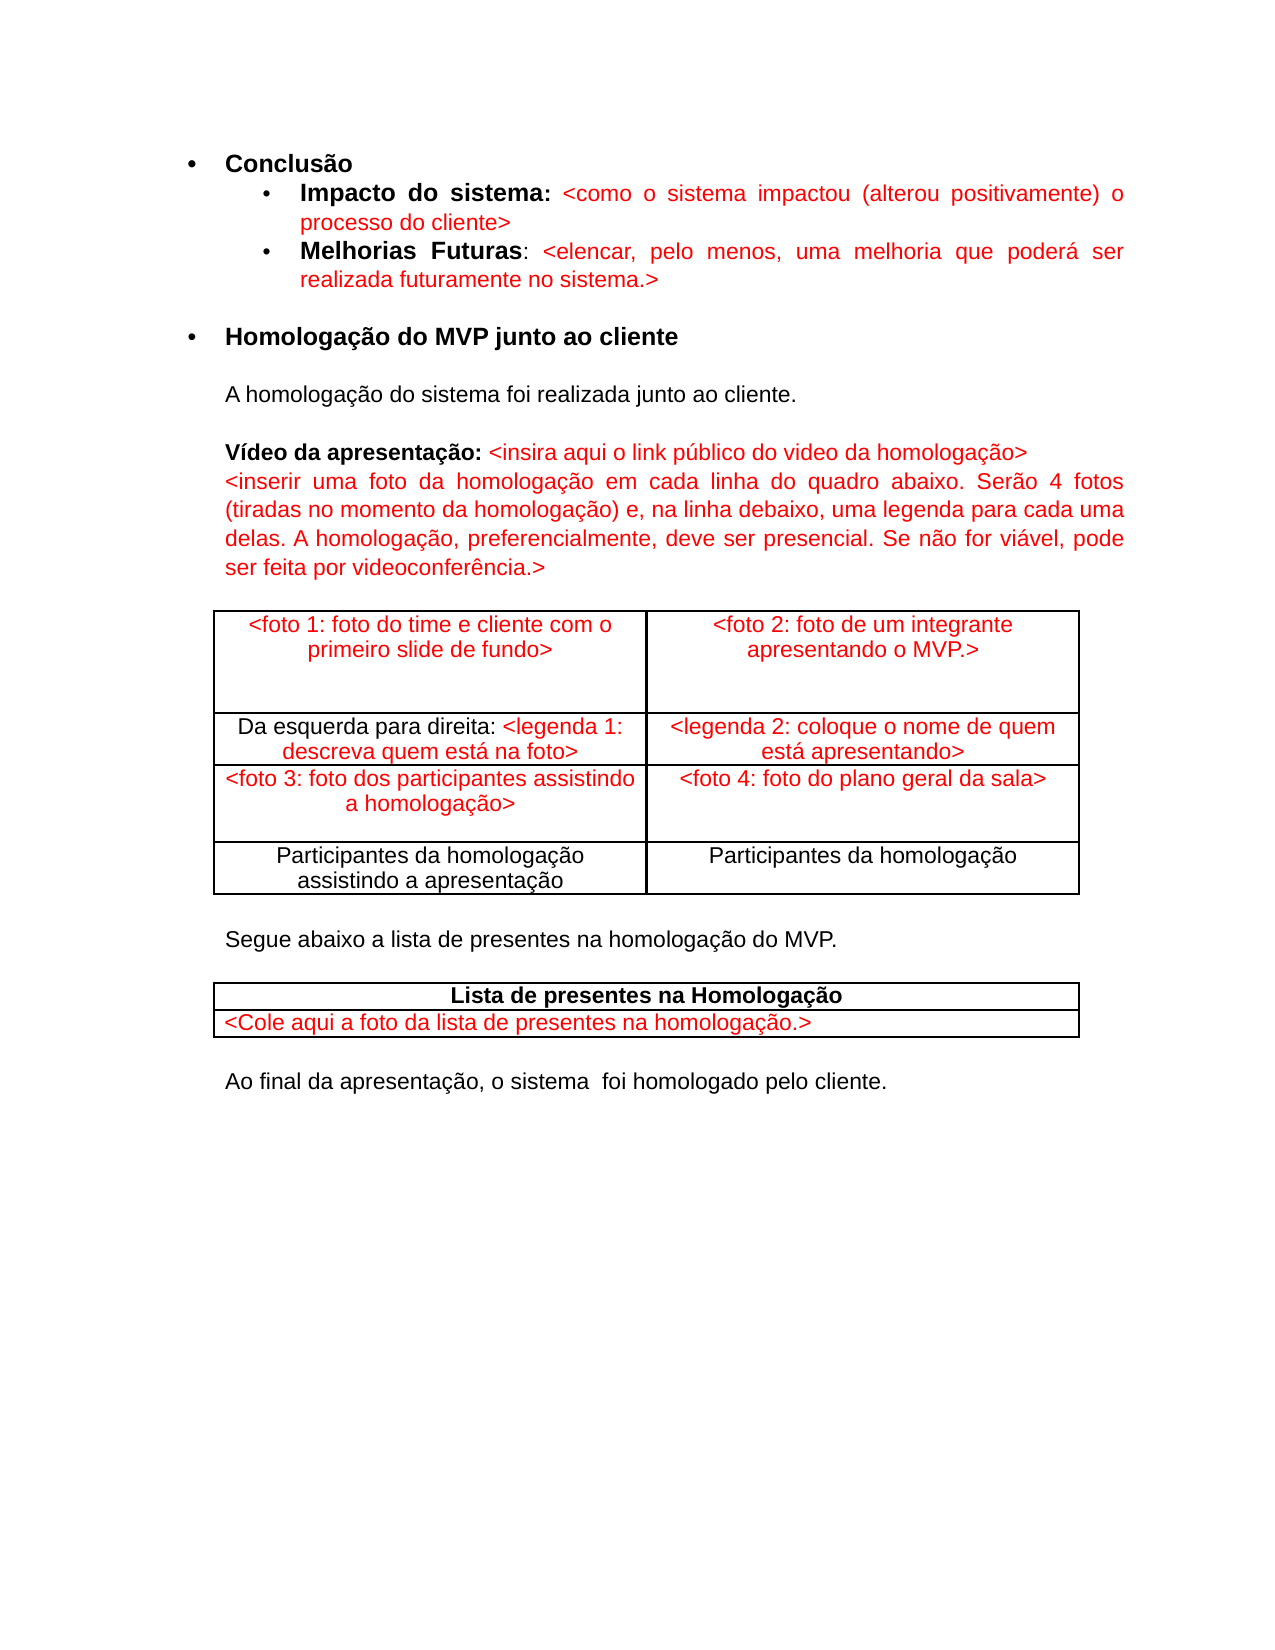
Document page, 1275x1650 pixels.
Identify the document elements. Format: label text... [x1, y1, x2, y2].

text Ao final da apresentação, o sistema foi homologado pelo cliente. [225, 1067, 1125, 1095]
list Homologação do MVP junto ao cliente [187, 322, 1125, 351]
table_cell <Cole aqui a foto da lista de presentes na homologação.> [215, 1011, 1078, 1036]
table_header <foto 1: foto do time e cliente com o primeiro slide de fundo> [215, 612, 645, 712]
text <inserir uma foto da homologação em cada linha do quadro abaixo. Serão 4 fotos (tiradas no momento da homologação) e, na linha debaixo, uma legenda para cada uma delas. A homologação, preferencialmente, deve ser presencial. Se não for viável, pode ser feita por videoconferência.> [225, 466, 1125, 581]
text Vídeo da apresentação: <insira aqui o link público do video da homologação> [225, 437, 1125, 466]
list Conclusão [187, 150, 1125, 179]
table_cell Participantes da homologação assistindo a apresentação [215, 843, 645, 893]
text A homologação do sistema foi realizada junto ao cliente. [225, 380, 1125, 409]
table_header <foto 2: foto de um integrante apresentando o MVP.> [648, 612, 1078, 712]
list Impacto do sistema: <como o sistema impactou (alterou positivamente) o processo do cliente> [262, 179, 1125, 236]
text Segue abaixo a lista de presentes na homologação do MVP. [225, 924, 1125, 953]
table_cell Participantes da homologação [648, 843, 1078, 893]
table_cell <foto 3: foto dos participantes assistindo a homologação> [215, 766, 645, 841]
table_cell <legenda 2: coloque o nome de quem está apresentando> [648, 714, 1078, 764]
list Melhorias Futuras: <elencar, pelo menos, uma melhoria que poderá ser realizada futuramente no sistema.> [262, 236, 1125, 294]
table_cell <foto 4: foto do plano geral da sala> [648, 766, 1078, 841]
table_header Lista de presentes na Homologação [215, 984, 1078, 1009]
table_cell Da esquerda para direita: <legenda 1: descreva quem está na foto> [215, 714, 645, 764]
